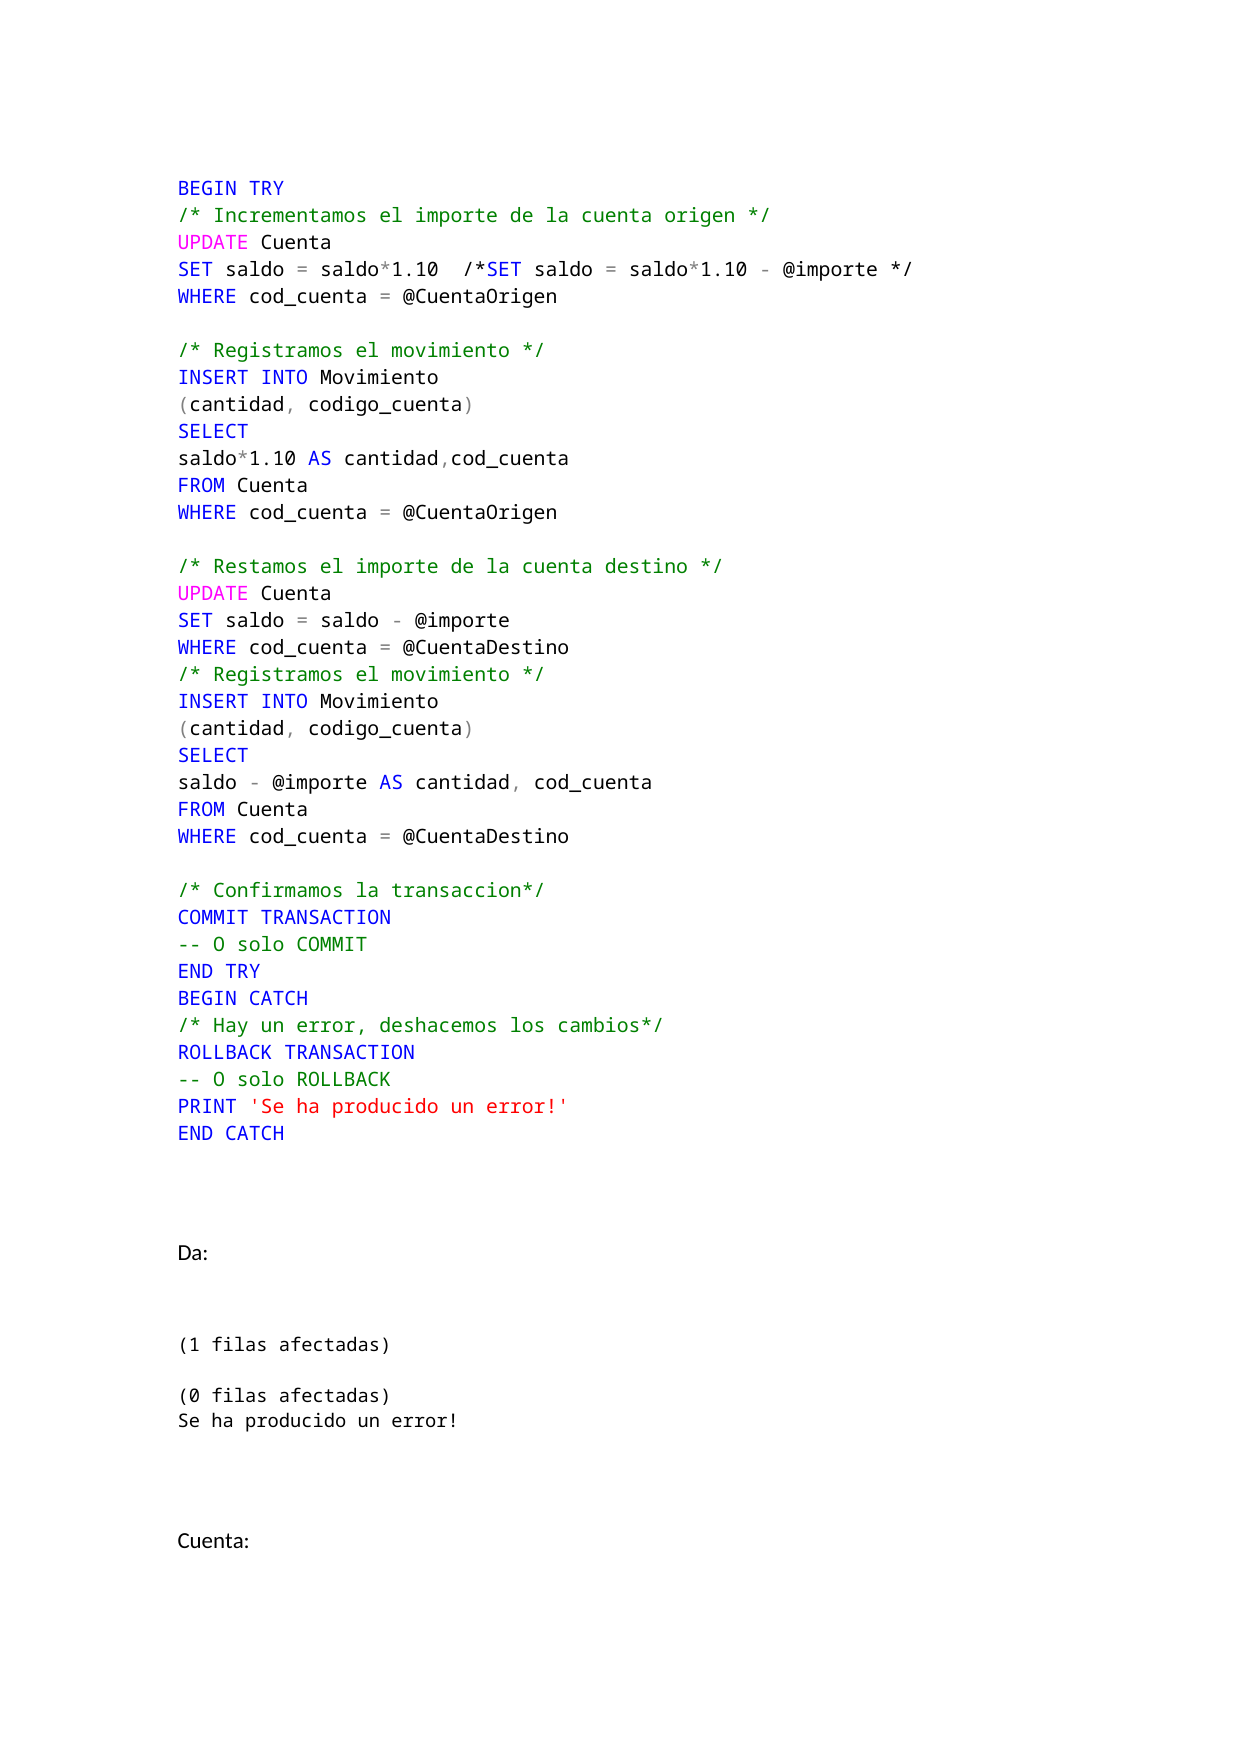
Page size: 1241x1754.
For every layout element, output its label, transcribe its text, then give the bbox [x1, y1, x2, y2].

text END TRY [177, 957, 1063, 984]
text saldo - @importe AS cantidad, cod_cuenta [177, 768, 1063, 795]
text COMMIT TRANSACTION [177, 903, 1063, 930]
text BEGIN TRY [177, 174, 1063, 202]
text FROM Cuenta [177, 795, 1063, 822]
text Da: [177, 1238, 1063, 1267]
text ROLLBACK TRANSACTION [177, 1038, 1063, 1065]
text BEGIN CATCH [177, 984, 1063, 1011]
text INSERT INTO Movimiento [177, 363, 1063, 390]
text WHERE cod_cuenta = @CuentaOrigen [177, 498, 1063, 525]
text Cuenta: [177, 1526, 1063, 1554]
text /* Incrementamos el importe de la cuenta origen */ [177, 202, 1063, 228]
text INSERT INTO Movimiento [177, 687, 1063, 714]
text /* Registramos el movimiento */ [177, 336, 1063, 363]
text SELECT [177, 741, 1063, 768]
text (0 filas afectadas) [177, 1382, 1063, 1408]
text /* Confirmamos la transaccion*/ [177, 876, 1063, 903]
text (cantidad, codigo_cuenta) [177, 714, 1063, 741]
text UPDATE Cuenta [177, 228, 1063, 256]
text SELECT [177, 417, 1063, 444]
text UPDATE Cuenta [177, 579, 1063, 606]
text SET saldo = saldo - @importe [177, 606, 1063, 633]
text END CATCH [177, 1119, 1063, 1146]
text /* Registramos el movimiento */ [177, 660, 1063, 687]
text WHERE cod_cuenta = @CuentaDestino [177, 822, 1063, 849]
text -- O solo ROLLBACK [177, 1065, 1063, 1092]
text saldo*1.10 AS cantidad,cod_cuenta [177, 444, 1063, 471]
text FROM Cuenta [177, 471, 1063, 498]
text WHERE cod_cuenta = @CuentaDestino [177, 633, 1063, 660]
text SET saldo = saldo*1.10 /*SET saldo = saldo*1.10 - @importe */ [177, 256, 1063, 282]
text (1 filas afectadas) [177, 1331, 1063, 1357]
text -- O solo COMMIT [177, 930, 1063, 957]
text (cantidad, codigo_cuenta) [177, 390, 1063, 417]
text /* Hay un error, deshacemos los cambios*/ [177, 1011, 1063, 1038]
text /* Restamos el importe de la cuenta destino */ [177, 552, 1063, 579]
text PRINT 'Se ha producido un error!' [177, 1092, 1063, 1119]
text Se ha producido un error! [177, 1408, 1063, 1433]
text WHERE cod_cuenta = @CuentaOrigen [177, 282, 1063, 309]
